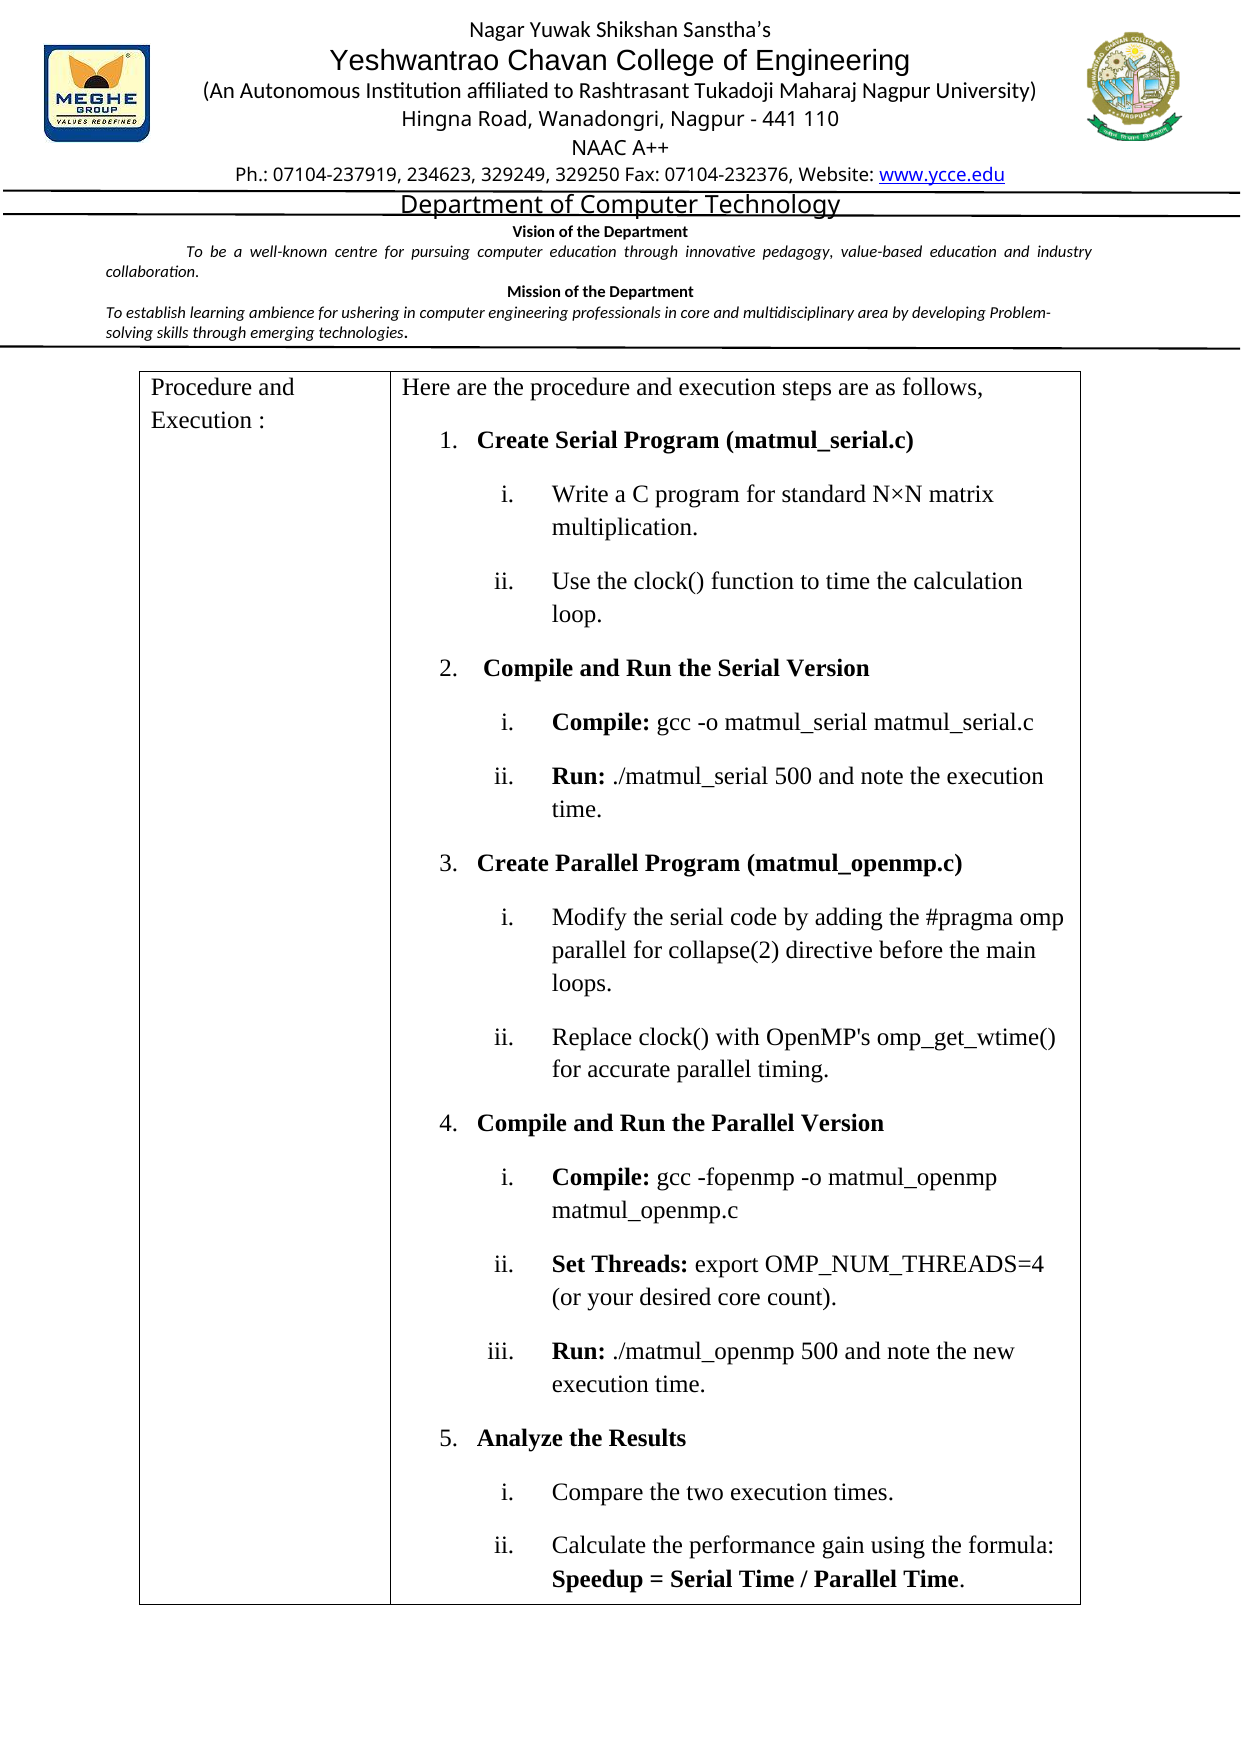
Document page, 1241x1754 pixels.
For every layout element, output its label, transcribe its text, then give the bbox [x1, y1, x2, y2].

table_cell Here are the procedure and execution steps are as follows, Create Serial Program (matmul_serial.c) Write a C program for standard N×N matrix multiplication. Use the clock() function to time the calculation loop. Compile and Run the Serial Version Compile: gcc -o matmul_serial matmul_serial.c Run: ./matmul_serial 500 and note the execution time. Create Parallel Program (matmul_openmp.c) Modify the serial code by adding the #pragma omp parallel for collapse(2) directive before the main loops. Replace clock() with OpenMP's omp_get_wtime() for accurate parallel timing. Compile and Run the Parallel Version Compile: gcc -fopenmp -o matmul_openmp matmul_openmp.c Set Threads: export OMP_NUM_THREADS=4 (or your desired core count). Run: ./matmul_openmp 500 and note the new execution time. Analyze the Results Compare the two execution times. Calculate the performance gain using the formula: Speedup = Serial Time / Parallel Time. [391, 372, 1080, 1604]
picture [43, 43, 151, 143]
table_cell Procedure and Execution : [140, 372, 390, 1604]
picture [1074, 29, 1195, 143]
